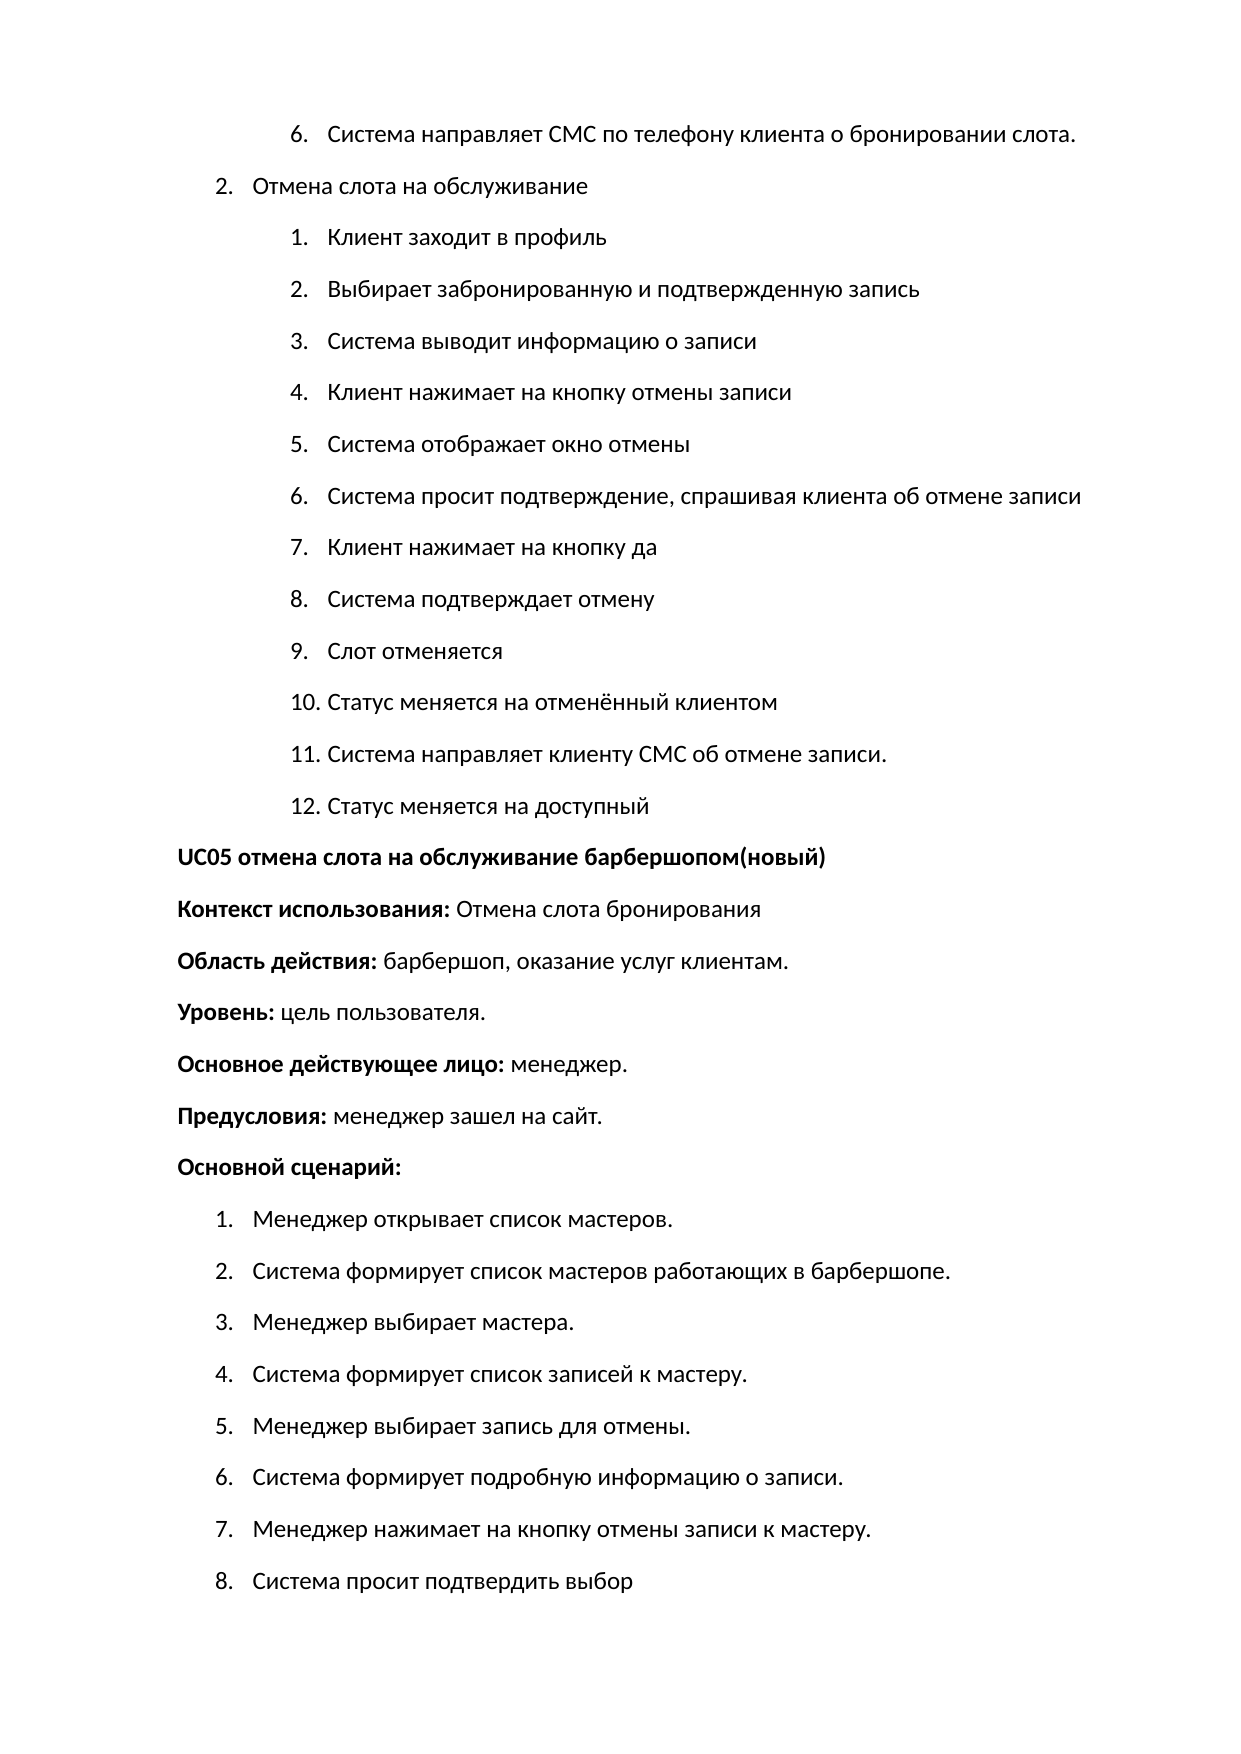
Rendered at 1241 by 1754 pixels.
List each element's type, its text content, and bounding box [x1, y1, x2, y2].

list Менеджер открывает список мастеров. [215, 1203, 1152, 1234]
list Система формирует список записей к мастеру. [215, 1358, 1152, 1389]
text Основное действующее лицо: менеджер. [177, 1048, 1152, 1079]
text Контекст использования: Отмена слота бронирования [177, 893, 1152, 924]
list Система направляет клиенту СМС об отмене записи. [290, 738, 1152, 769]
text Предусловия: менеджер зашел на сайт. [177, 1100, 1152, 1130]
list Отмена слота на обслуживание [215, 170, 1152, 200]
list Система направляет СМС по телефону клиента о бронировании слота. [290, 118, 1152, 149]
list Система формирует подробную информацию о записи. [215, 1461, 1152, 1492]
text Уровень: цель пользователя. [177, 996, 1152, 1027]
text Область действия: барбершоп, оказание услуг клиентам. [177, 945, 1152, 975]
list Система просит подтвердить выбор [215, 1565, 1152, 1595]
list Клиент заходит в профиль [290, 221, 1152, 252]
list Система выводит информацию о записи [290, 325, 1152, 355]
list Система отображает окно отмены [290, 428, 1152, 459]
list Клиент нажимает на кнопку да [290, 531, 1152, 562]
list Система просит подтверждение, спрашивая клиента об отмене записи [290, 480, 1152, 510]
list Менеджер выбирает мастера. [215, 1306, 1152, 1337]
list Система формирует список мастеров работающих в барбершопе. [215, 1255, 1152, 1285]
list Менеджер нажимает на кнопку отмены записи к мастеру. [215, 1513, 1152, 1544]
list Выбирает забронированную и подтвержденную запись [290, 273, 1152, 304]
list Система подтверждает отмену [290, 583, 1152, 614]
text Основной сценарий: [177, 1151, 1152, 1182]
text UC05 отмена слота на обслуживание барбершопом(новый) [177, 841, 1152, 872]
list Слот отменяется [290, 635, 1152, 665]
list Менеджер выбирает запись для отмены. [215, 1410, 1152, 1440]
list Статус меняется на доступный [290, 790, 1152, 820]
list Статус меняется на отменённый клиентом [290, 686, 1152, 717]
list Клиент нажимает на кнопку отмены записи [290, 376, 1152, 407]
